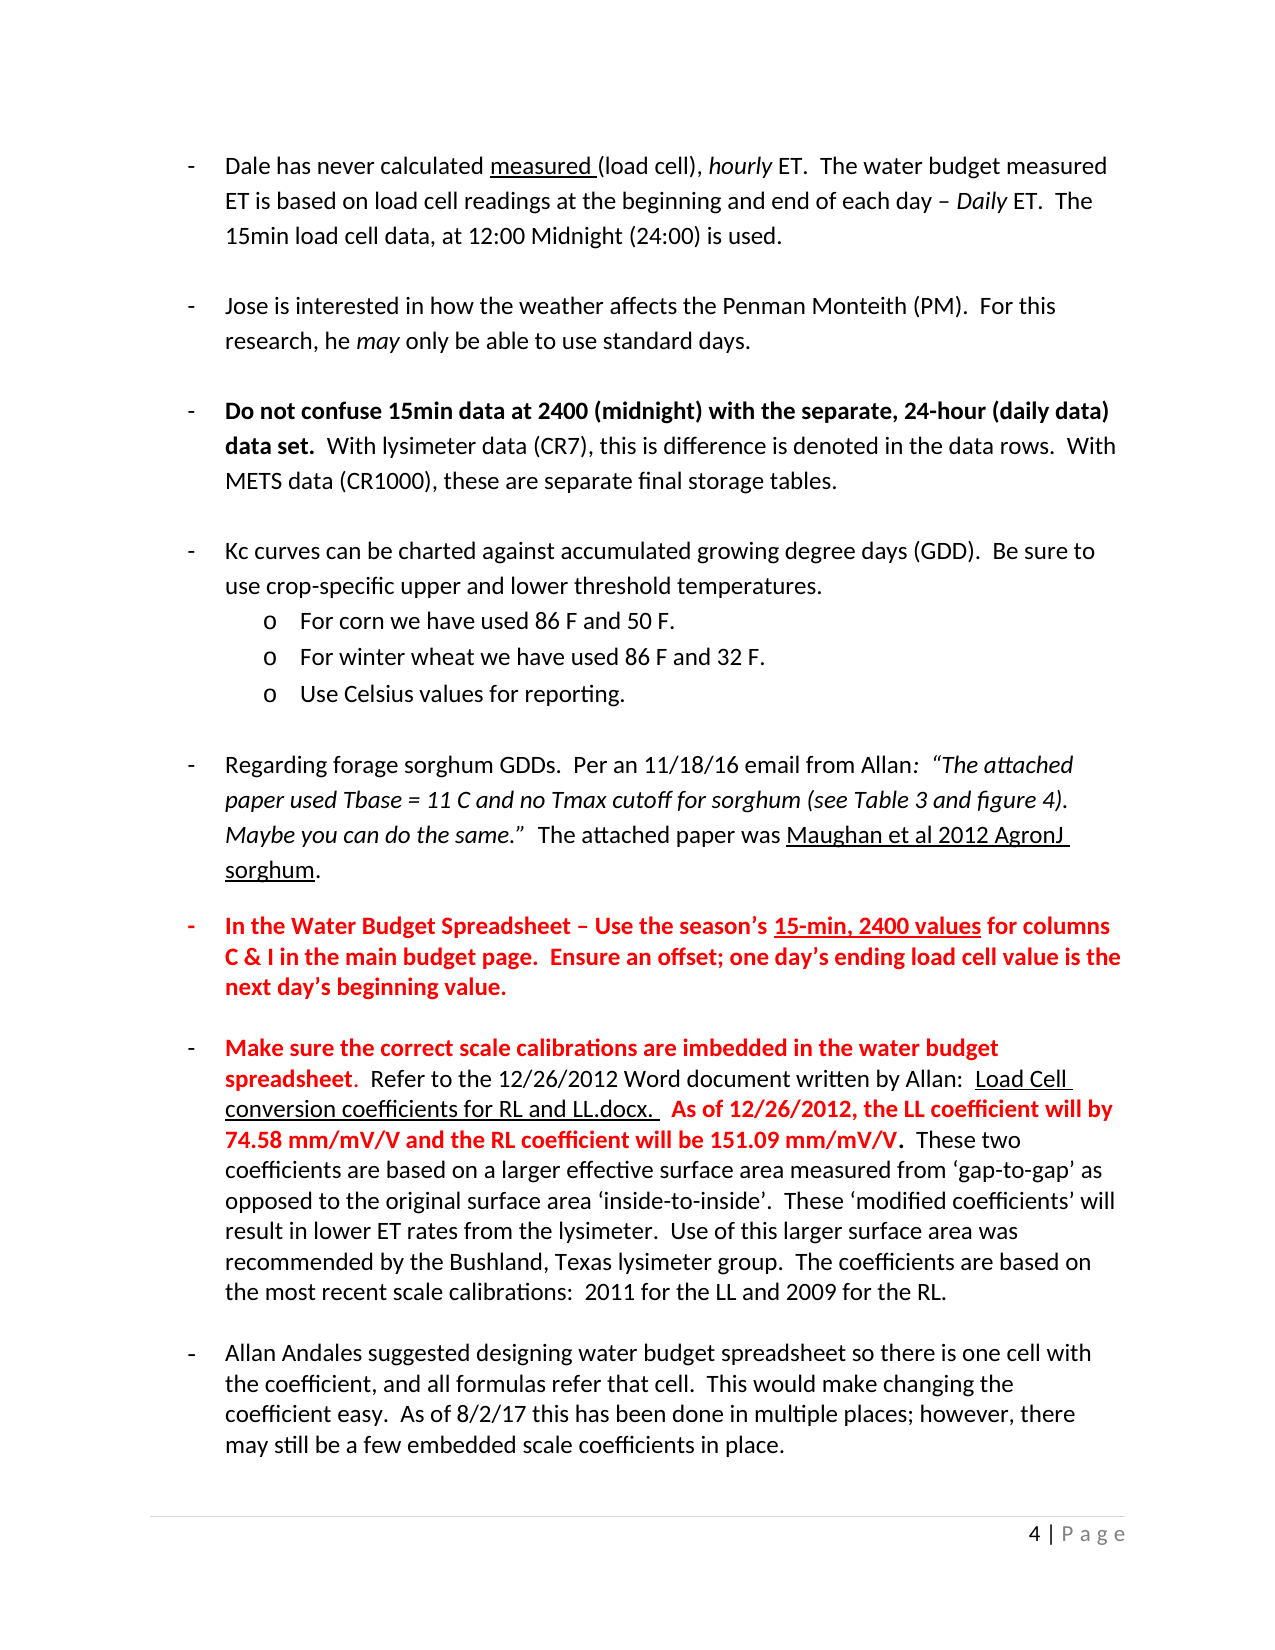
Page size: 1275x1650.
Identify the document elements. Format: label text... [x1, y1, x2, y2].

list Dale has never calculated measured (load cell), hourly ET. The water budget measured ET is based on load cell readings at the beginning and end of each day – Daily ET. The 15min load cell data, at 12:00 Midnight (24:00) is used. [187, 150, 1125, 251]
list In the Water Budget Spreadsheet – Use the season’s 15-min, 2400 values for columns C & I in the main budget page. Ensure an offset; one day’s ending load cell value is the next day’s beginning value. [187, 910, 1125, 1002]
list Regarding forage sorghum GDDs. Per an 11/18/16 email from Allan: “The attached paper used Tbase = 11 C and no Tmax cutoff for sorghum (see Table 3 and figure 4). Maybe you can do the same.” The attached paper was Maughan et al 2012 AgronJ sorghum. [187, 749, 1125, 885]
list Allan Andales suggested designing water budget spreadsheet so there is one cell with the coefficient, and all formulas refer that cell. This would make changing the coefficient easy. As of 8/2/17 this has been done in multiple places; however, there may still be a few embedded scale coefficients in place. [187, 1337, 1125, 1459]
list Do not confuse 15min data at 2400 (midnight) with the separate, 24-hour (daily data) data set. With lysimeter data (CR7), this is difference is denoted in the data rows. With METS data (CR1000), these are separate final storage tables. [187, 395, 1125, 496]
list For corn we have used 86 F and 50 F. [262, 605, 1125, 637]
list Jose is interested in how the weather affects the Penman Monteith (PM). For this research, he may only be able to use standard days. [187, 290, 1125, 356]
list Make sure the correct scale calibrations are imbedded in the water budget spreadsheet. Refer to the 12/26/2012 Word document written by Allan: Load Cell conversion coefficients for RL and LL.docx. As of 12/26/2012, the LL coefficient will by 74.58 mm/mV/V and the RL coefficient will be 151.09 mm/mV/V. These two coefficients are based on a larger effective surface area measured from ‘gap-to-gap’ as opposed to the original surface area ‘inside-to-inside’. These ‘modified coefficients’ will result in lower ET rates from the lysimeter. Use of this larger surface area was recommended by the Bushland, Texas lysimeter group. The coefficients are based on the most recent scale calibrations: 2011 for the LL and 2009 for the RL. [187, 1032, 1125, 1307]
list Kc curves can be charted against accumulated growing degree days (GDD). Be sure to use crop-specific upper and lower threshold temperatures. [187, 535, 1125, 601]
list Use Celsius values for reporting. [262, 678, 1125, 710]
list For winter wheat we have used 86 F and 32 F. [262, 641, 1125, 673]
